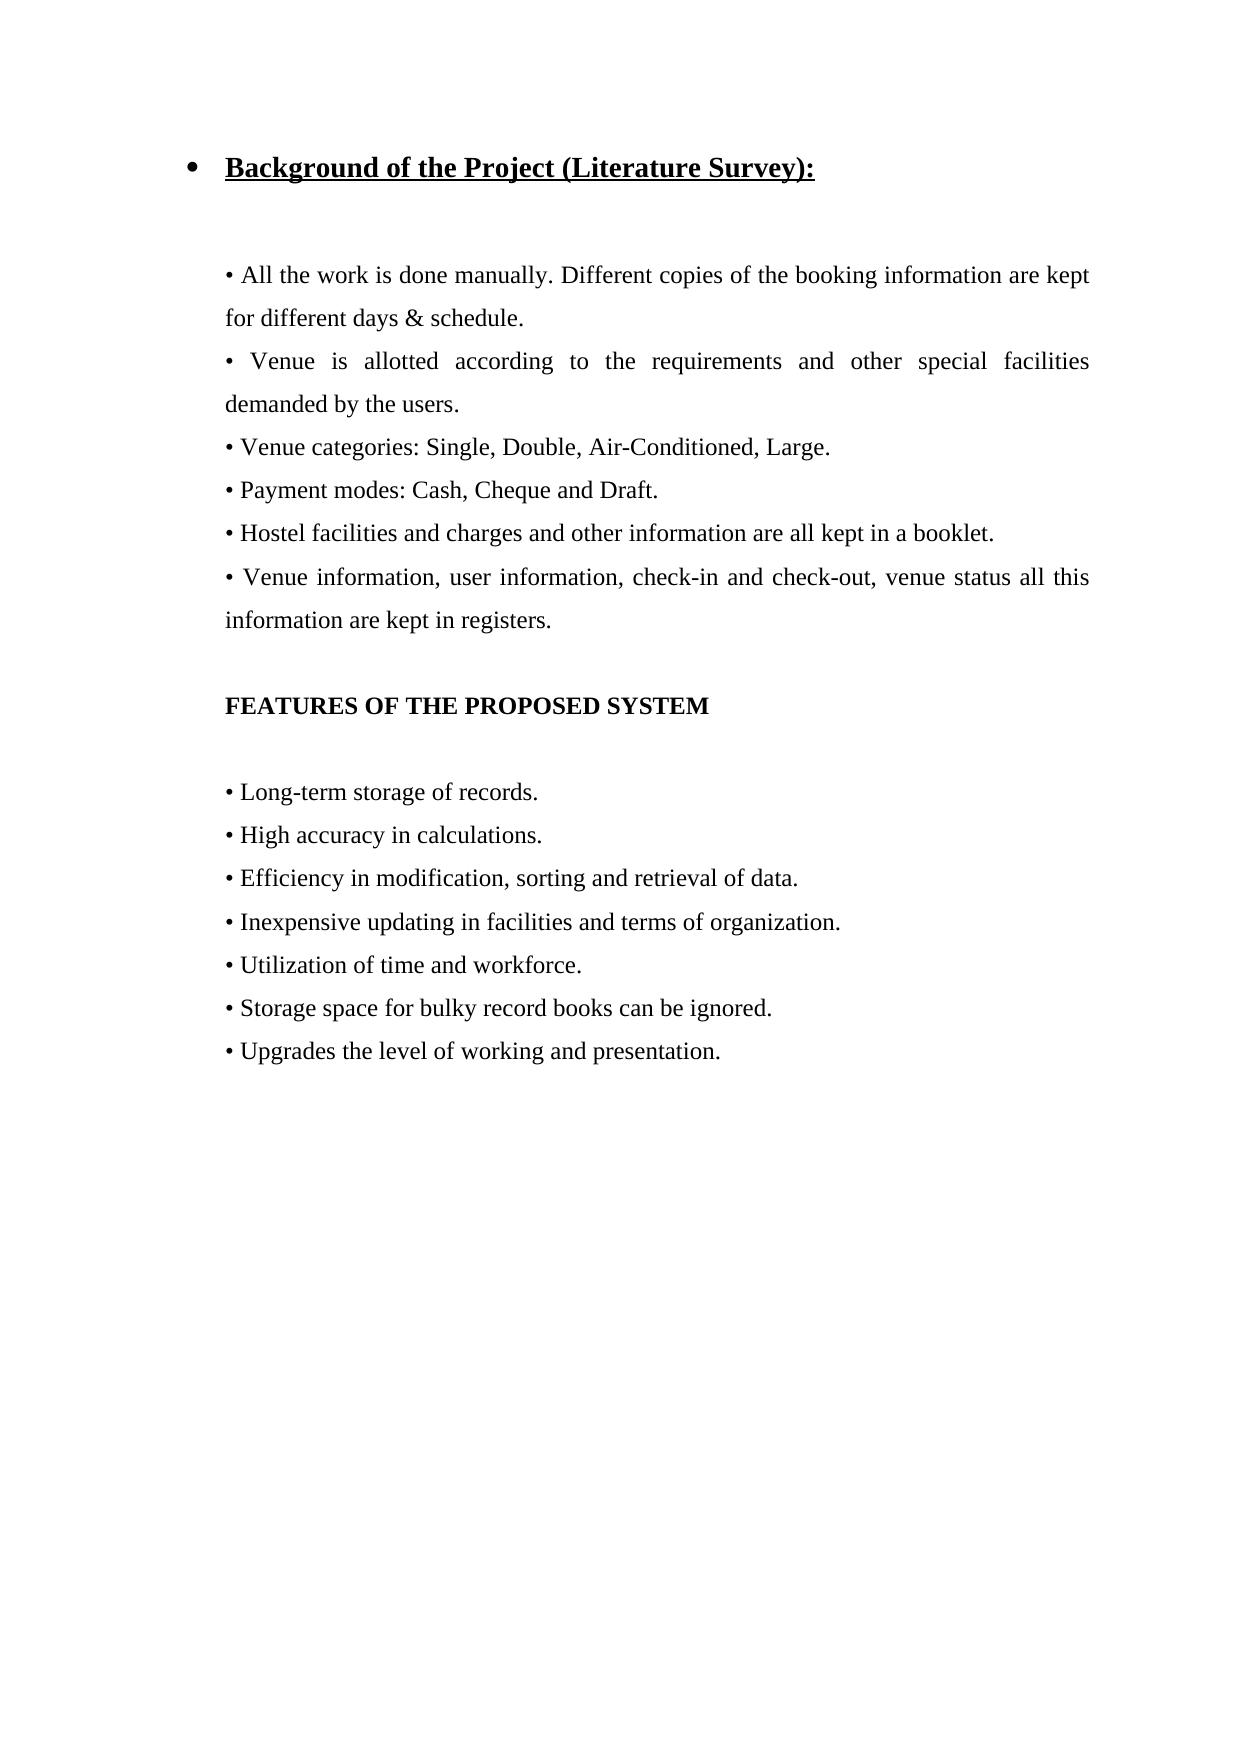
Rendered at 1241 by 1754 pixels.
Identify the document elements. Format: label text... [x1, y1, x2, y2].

text • Inexpensive updating in facilities and terms of organization. [225, 907, 1090, 935]
text • Storage space for bulky record books can be ignored. [225, 993, 1090, 1022]
text • All the work is done manually. Different copies of the booking information are kept for different days & schedule. [225, 260, 1090, 332]
list Background of the Project (Literature Survey): [187, 150, 1090, 184]
text • Hostel facilities and charges and other information are all kept in a booklet. [225, 518, 1090, 547]
text • Venue information, user information, check-in and check-out, venue status all this information are kept in registers. [225, 562, 1090, 633]
text • Utilization of time and workforce. [225, 950, 1090, 978]
text • Venue is allotted according to the requirements and other special facilities demanded by the users. [225, 346, 1090, 418]
text • Long-term storage of records. [225, 777, 1090, 806]
text • Upgrades the level of working and presentation. [225, 1036, 1090, 1065]
text • Efficiency in modification, sorting and retrieval of data. [225, 863, 1090, 892]
text • High accuracy in calculations. [225, 820, 1090, 849]
text • Venue categories: Single, Double, Air-Conditioned, Large. [225, 432, 1090, 461]
text FEATURES OF THE PROPOSED SYSTEM [225, 691, 1090, 720]
text • Payment modes: Cash, Cheque and Draft. [225, 475, 1090, 504]
